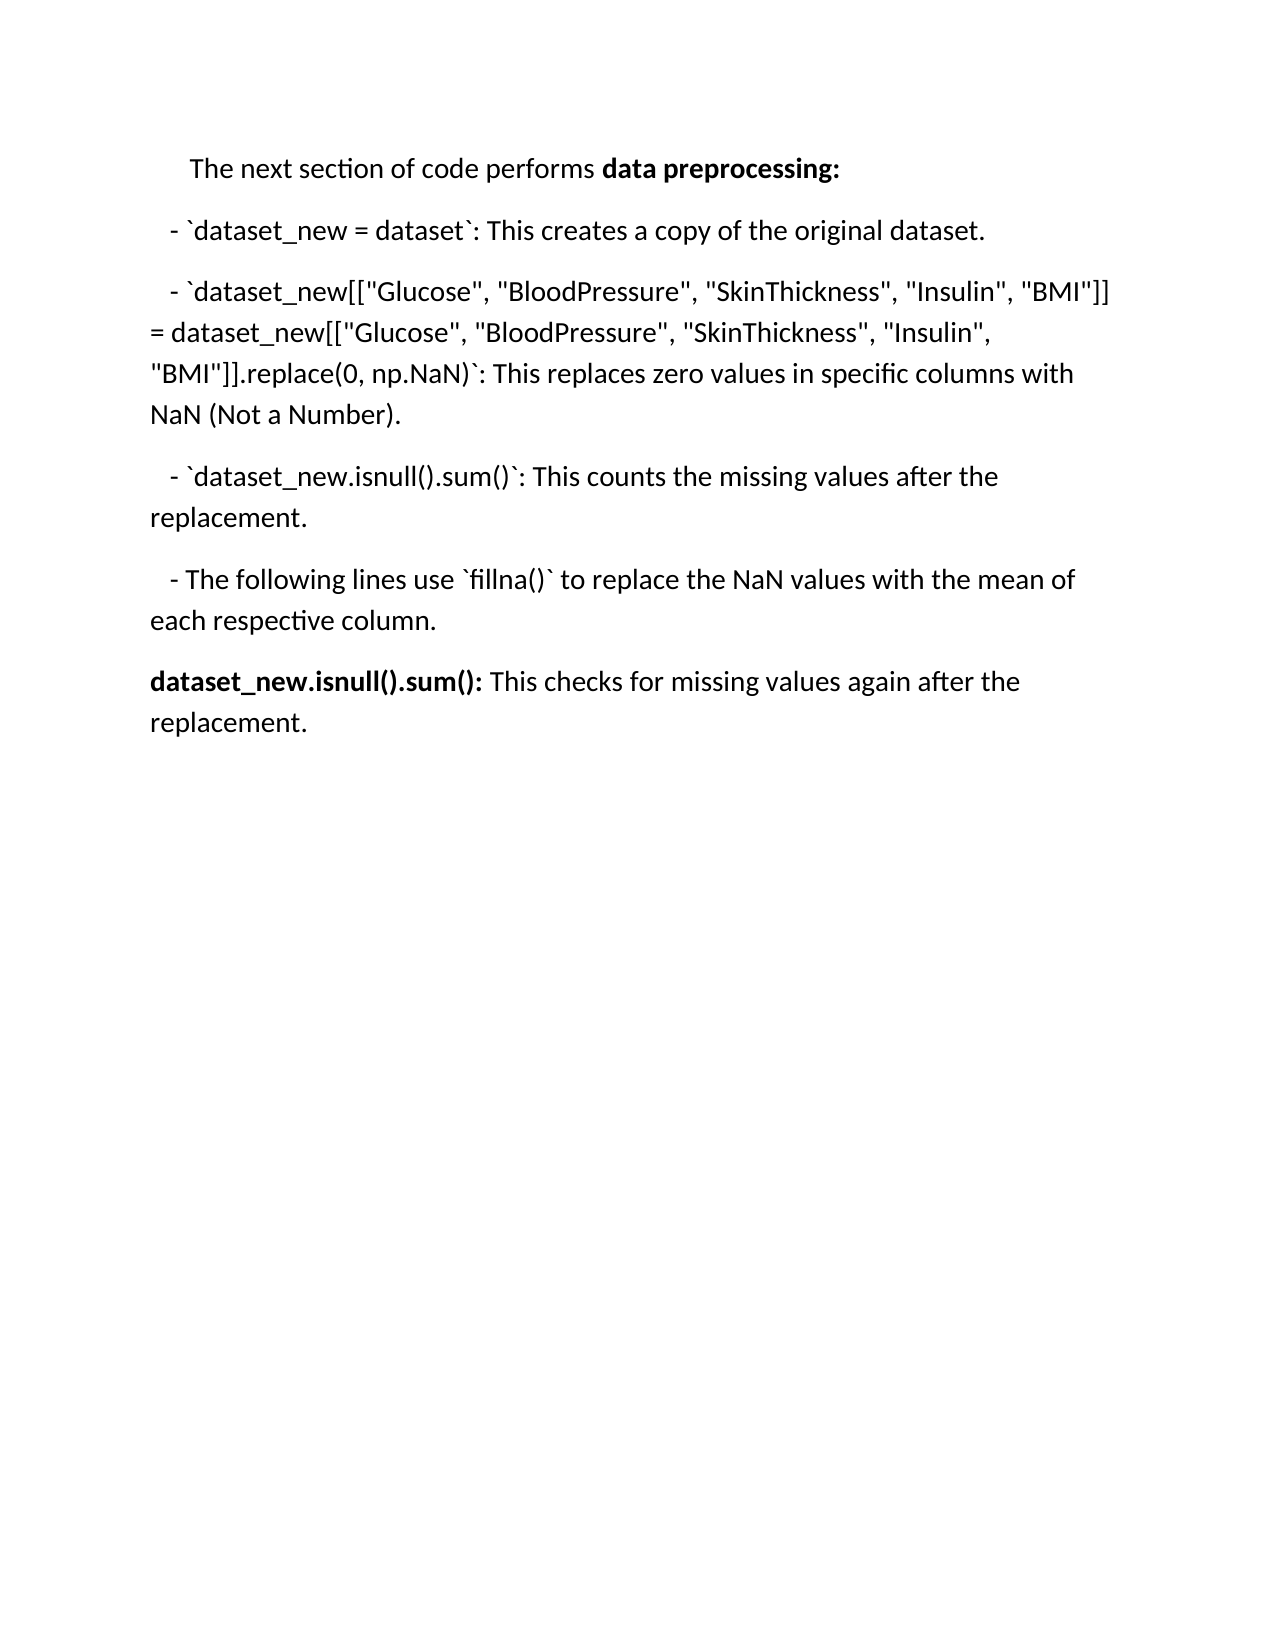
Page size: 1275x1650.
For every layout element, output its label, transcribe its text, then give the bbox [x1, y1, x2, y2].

text - `dataset_new.isnull().sum()`: This counts the missing values after the replacement. [150, 458, 1125, 535]
text - `dataset_new = dataset`: This creates a copy of the original dataset. [150, 212, 1125, 247]
text dataset_new.isnull().sum(): This checks for missing values again after the replacement. [150, 663, 1125, 740]
text - `dataset_new[["Glucose", "BloodPressure", "SkinThickness", "Insulin", "BMI"]] = dataset_new[["Glucose", "BloodPressure", "SkinThickness", "Insulin", "BMI"]].replace(0, np.NaN)`: This replaces zero values in specific columns with NaN (Not a Number). [150, 273, 1125, 432]
text The next section of code performs data preprocessing: [150, 150, 1125, 186]
text - The following lines use `fillna()` to replace the NaN values with the mean of each respective column. [150, 561, 1125, 637]
